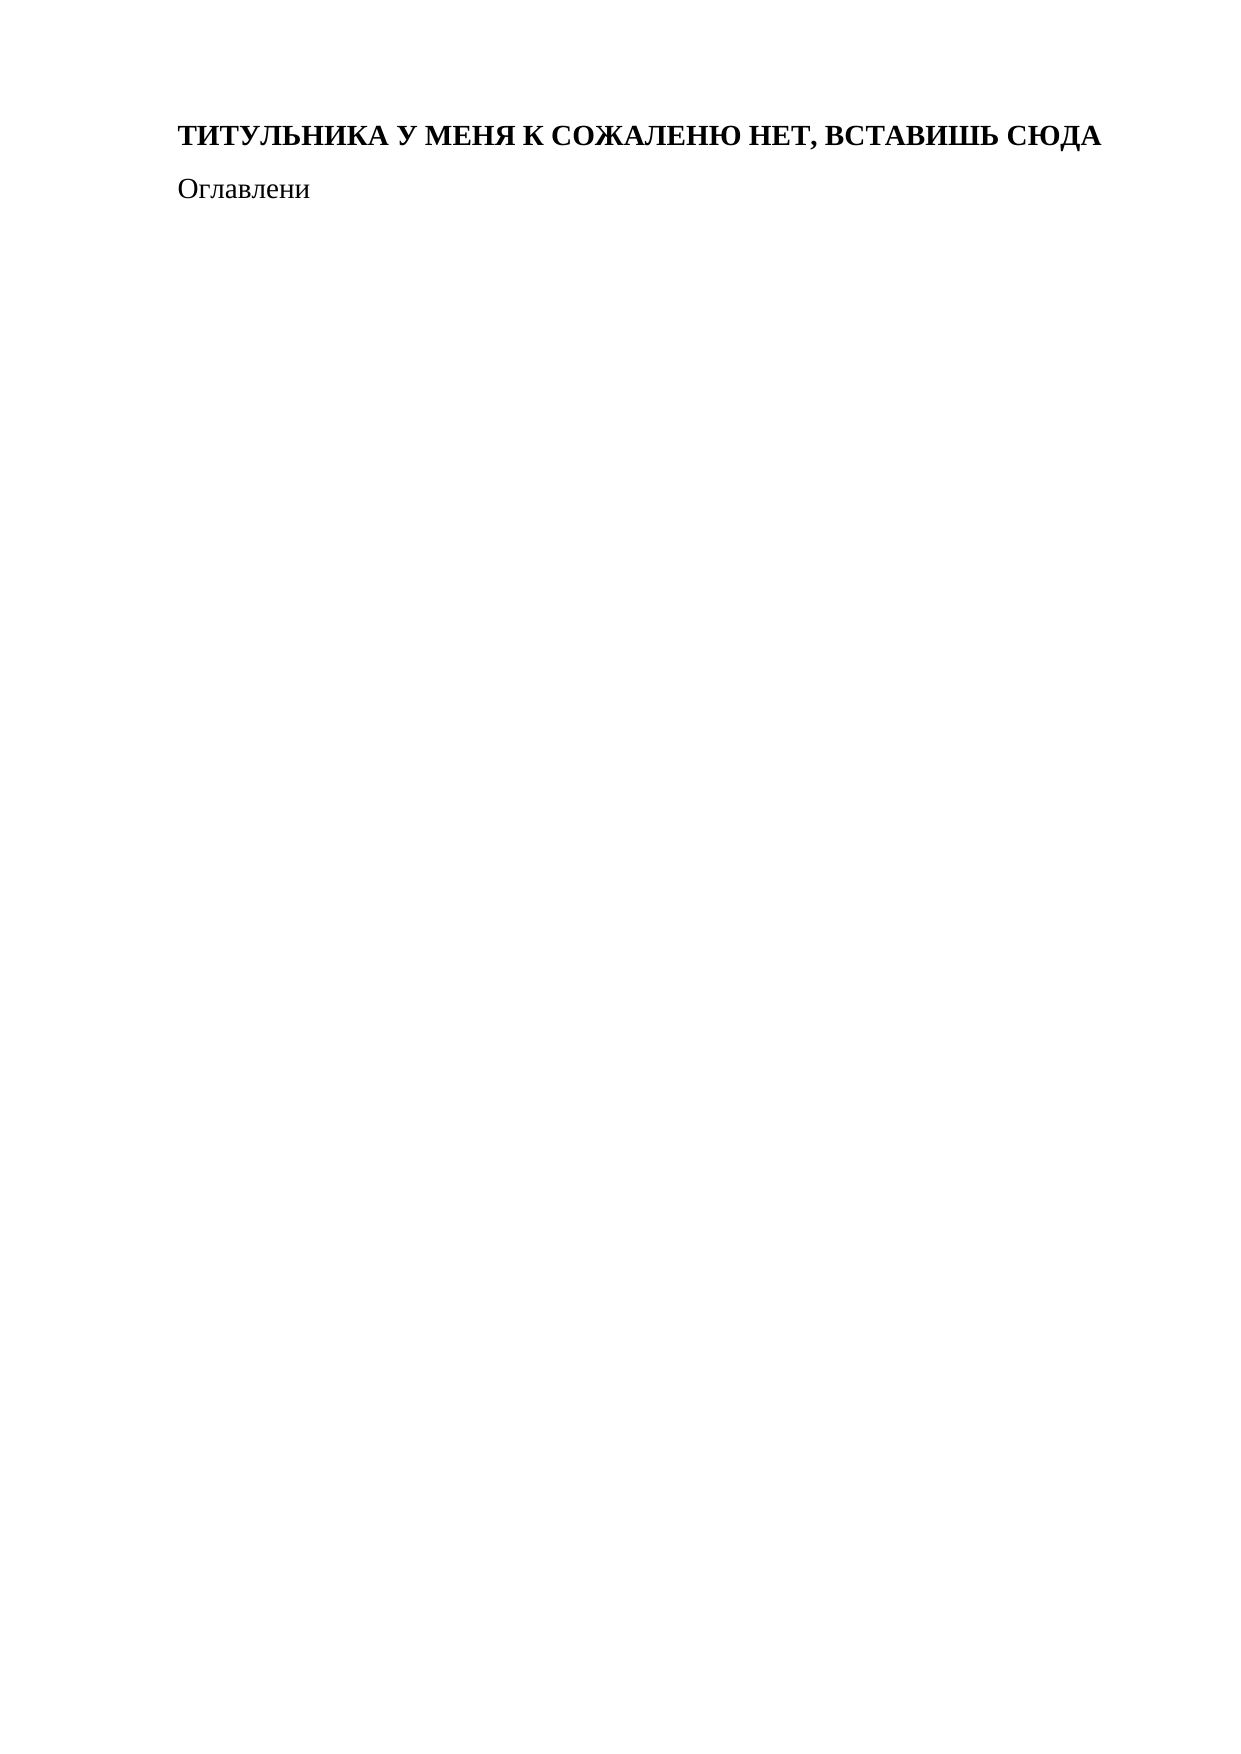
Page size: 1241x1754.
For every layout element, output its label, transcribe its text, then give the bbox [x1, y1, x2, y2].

text ТИТУЛЬНИКА У МЕНЯ К СОЖАЛЕНЮ НЕТ, ВСТАВИШЬ СЮДА [177, 118, 1152, 152]
